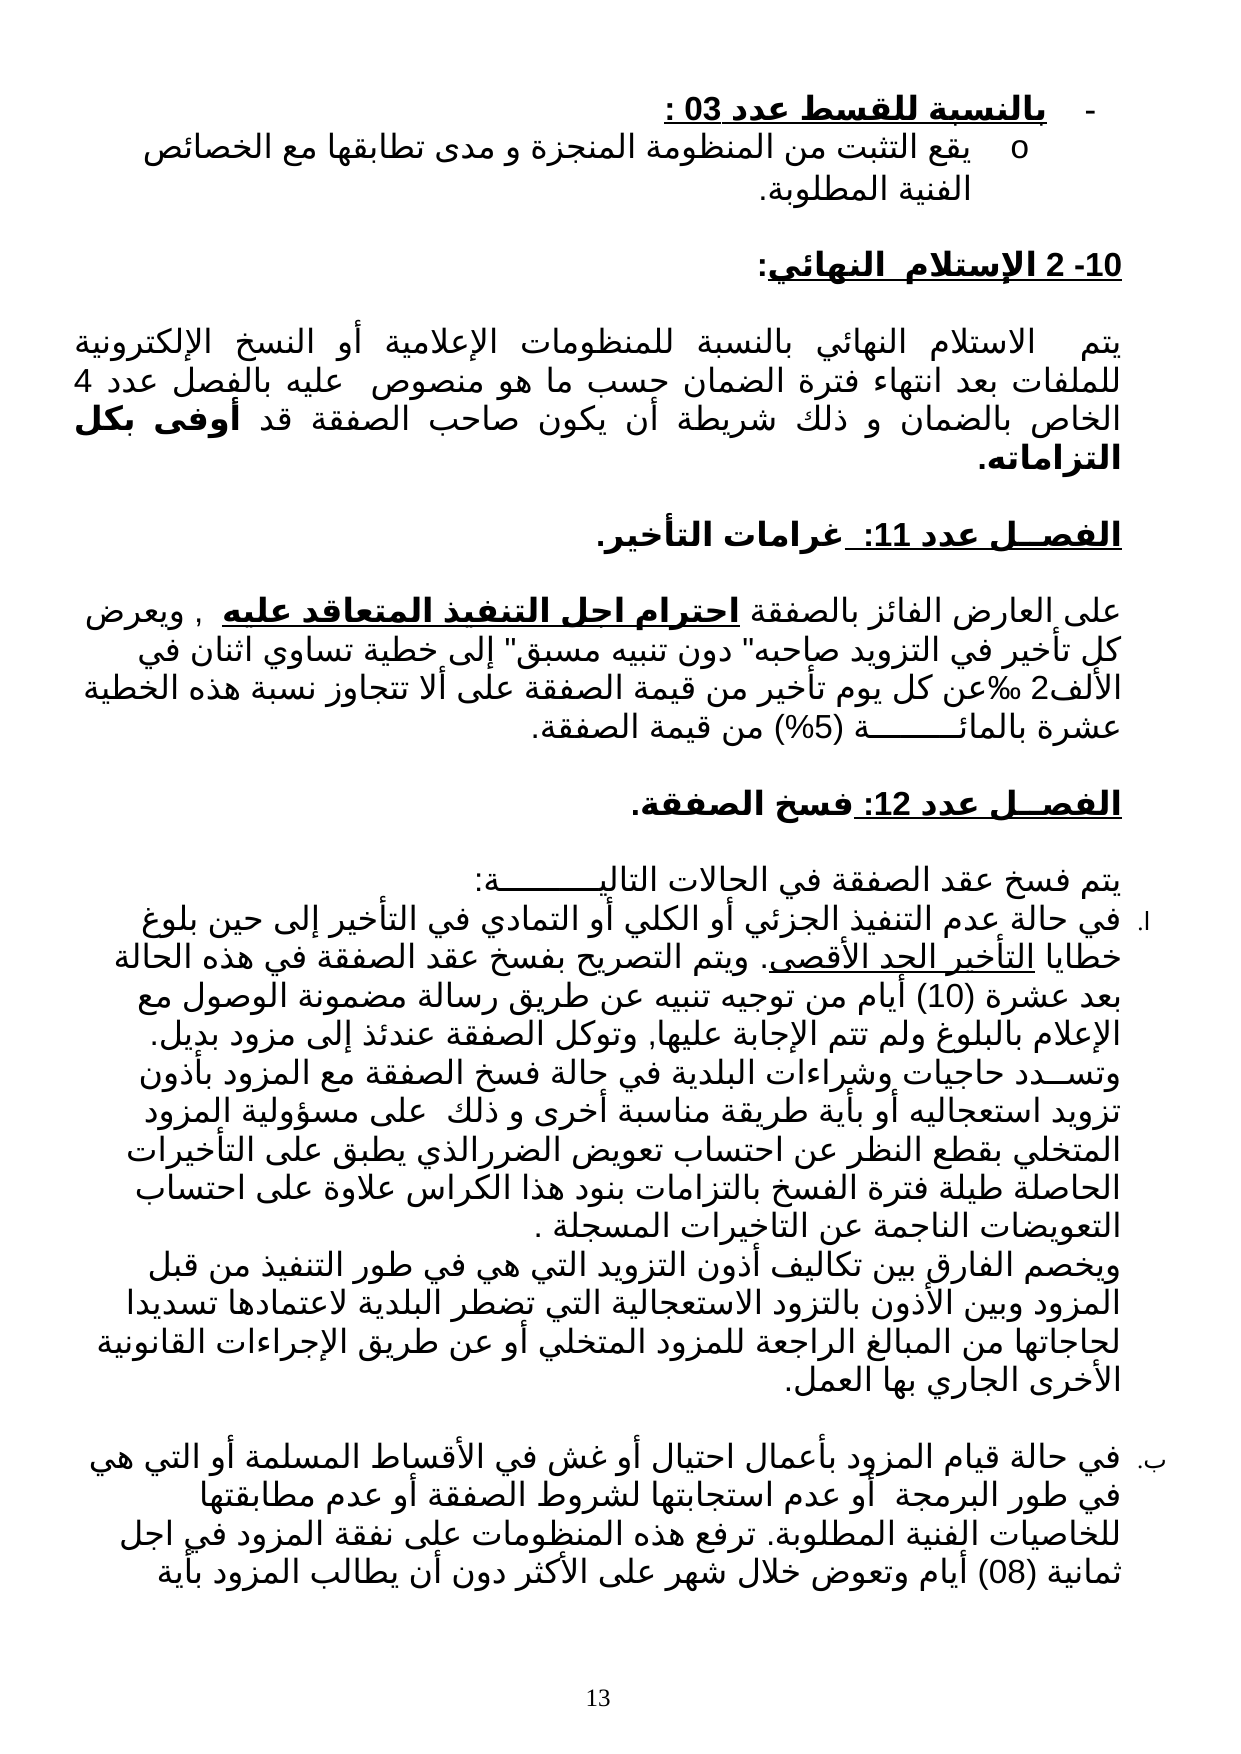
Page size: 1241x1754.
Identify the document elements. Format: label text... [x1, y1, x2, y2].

text ويخصم الفارق بين تكاليف أذون التزويد التي هي في طور التنفيذ من قبل المزود وبين الأذون بالتزود الاستعجالية التي تضطر البلدية لاعتمادها تسديدا لحاجاتها من المبالغ الراجعة للمزود المتخلي أو عن طريق الإجراءات القانونية الأخرى الجاري بها العمل. [74, 1245, 1122, 1399]
text على العارض الفائز بالصفقة احترام اجل التنفيذ المتعاقد عليه , ويعرض كل تأخير في التزويد صاحبه" دون تنبيه مسبق" إلى خطية تساوي اثنان في الألف2 ‰عن كل يوم تأخير من قيمة الصفقة على ألا تتجاوز نسبة هذه الخطية عشرة بالمائـــــــــة (5%) من قيمة الصفقة. [74, 591, 1122, 745]
list بالنسبة للقسط عدد 03 : [74, 89, 1084, 127]
text الفصــل عدد 11: غرامات التأخير. [74, 514, 1122, 553]
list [74, 1437, 1137, 1591]
list يتم الاستلام النهائي بالنسبة للمنظومات الإعلامية أو النسخ الإلكترونية للملفات بعد انتهاء فترة الضمان حسب ما هو منصوص عليه بالفصل عدد 4 الخاص بالضمان و ذلك شريطة أن يكون صاحب الصفقة قد أوفى بكل التزاماته. [74, 322, 1122, 476]
text الفصــل عدد 12: فسخ الصفقة. [74, 784, 1122, 822]
text 10- 2 الإستلام النهائي: [74, 246, 1122, 284]
text يتم فسخ عقد الصفقة في الحالات التاليــــــــــة: [74, 861, 1122, 899]
list في حالة عدم التنفيذ الجزئي أو الكلي أو التمادي في التأخير إلى حين بلوغ خطايا التأخير الحد الأقصى. ويتم التصريح بفسخ عقد الصفقة في هذه الحالة بعد عشرة (10) أيام من توجيه تنبيه عن طريق رسالة مضمونة الوصول مع الإعلام بالبلوغ ولم تتم الإجابة عليها, وتوكل الصفقة عندئذ إلى مزود بديل. [74, 899, 1137, 1053]
text وتســدد حاجيات وشراءات البلدية في حالة فسخ الصفقة مع المزود بأذون تزويد استعجاليه أو بأية طريقة مناسبة أخرى و ذلك على مسؤولية المزود المتخلي بقطع النظر عن احتساب تعويض الضررالذي يطبق على التأخيرات الحاصلة طيلة فترة الفسخ بالتزامات بنود هذا الكراس علاوة على احتساب التعويضات الناجمة عن التاخيرات المسجلة . [74, 1053, 1122, 1245]
list يقع التثبت من المنظومة المنجزة و مدى تطابقها مع الخصائص الفنية المطلوبة. [74, 127, 1009, 207]
